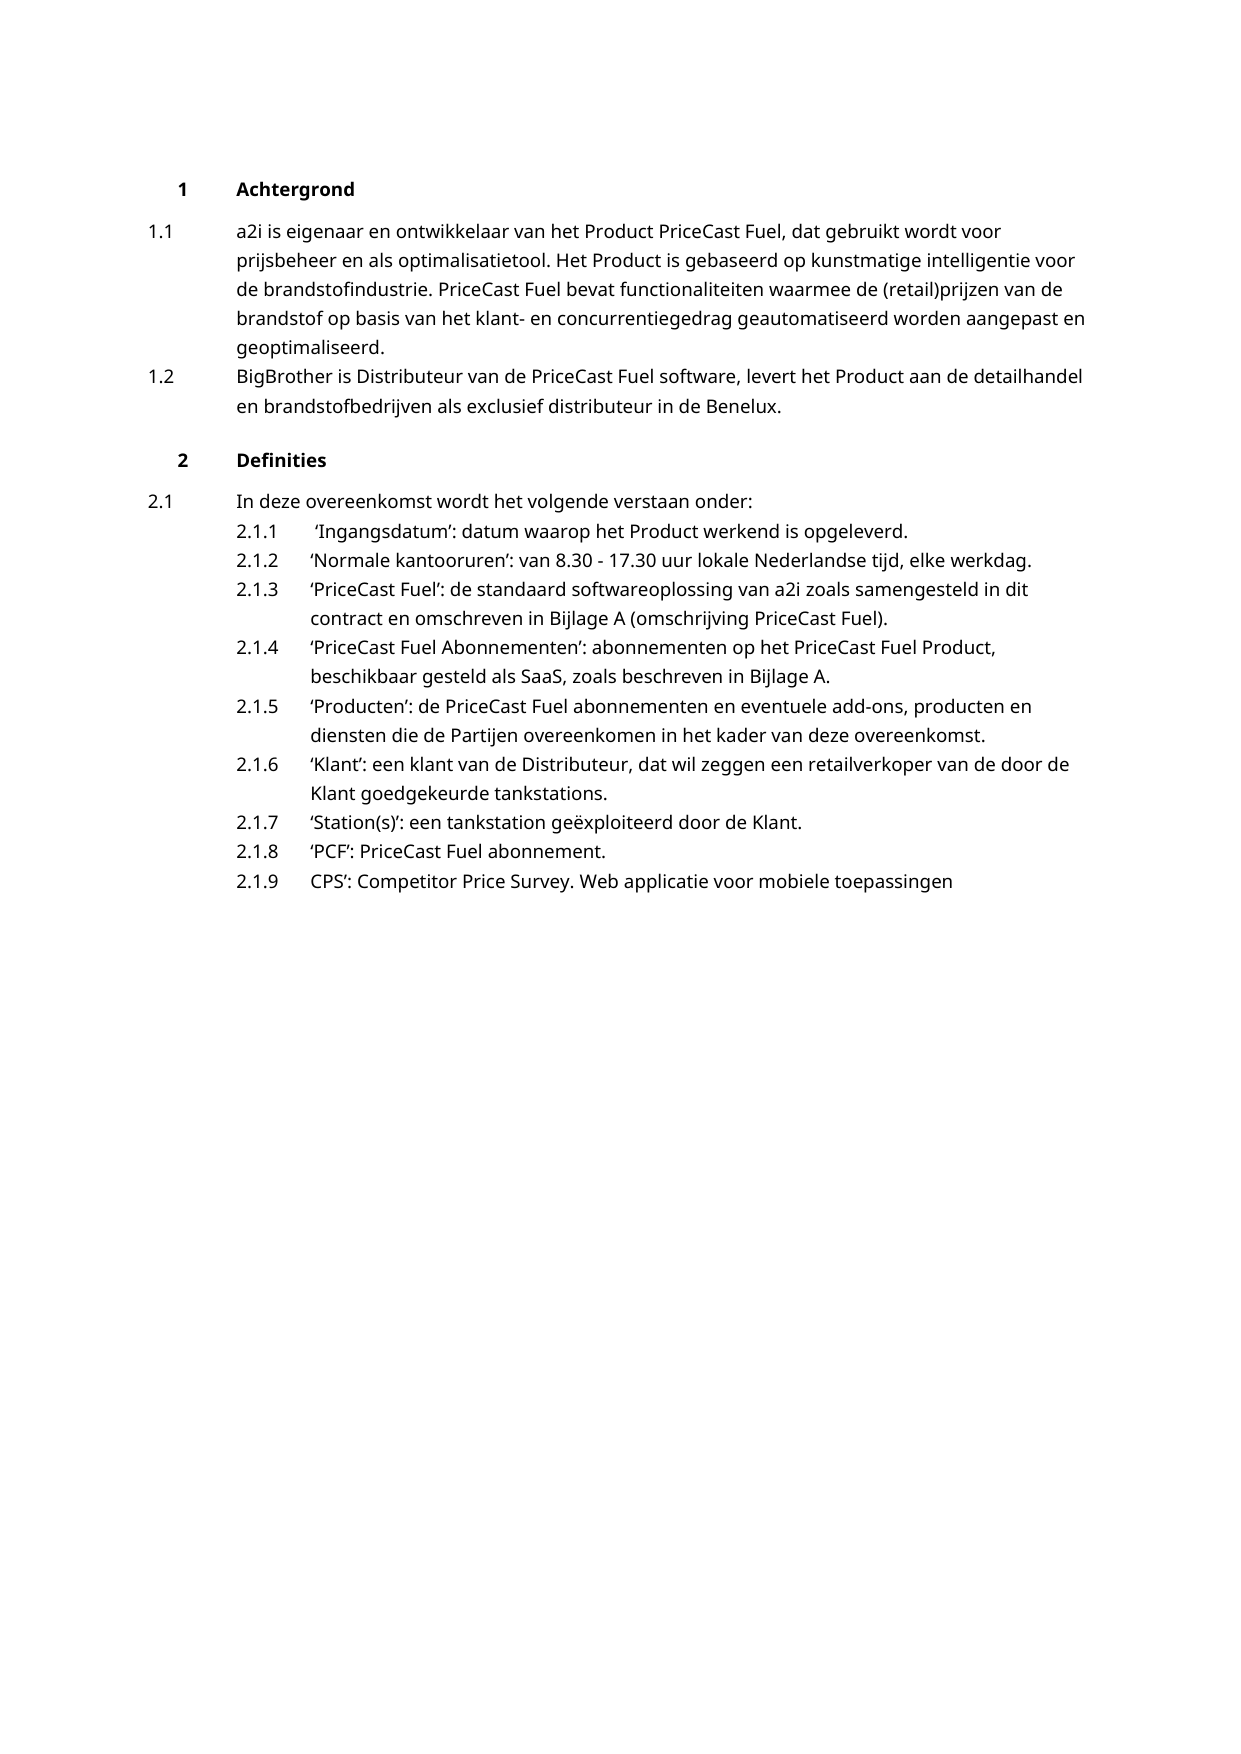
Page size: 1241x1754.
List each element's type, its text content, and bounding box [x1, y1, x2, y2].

list ‘Producten’: de PriceCast Fuel abonnementen en eventuele add-ons, producten en diensten die de Partijen overeenkomen in het kader van deze overeenkomst. [236, 689, 1093, 748]
list ‘Normale kantooruren’: van 8.30 - 17.30 uur lokale Nederlandse tijd, elke werkdag. [236, 543, 1093, 573]
list ‘PriceCast Fuel’: de standaard softwareoplossing van a2i zoals samengesteld in dit contract en omschreven in Bijlage A (omschrijving PriceCast Fuel). [236, 573, 1093, 631]
list BigBrother is Distributeur van de PriceCast Fuel software, levert het Product aan de detailhandel en brandstofbedrijven als exclusief distributeur in de Benelux. [148, 360, 1093, 418]
list ‘PriceCast Fuel Abonnementen’: abonnementen op het PriceCast Fuel Product, beschikbaar gesteld als SaaS, zoals beschreven in Bijlage A. [236, 631, 1093, 689]
list Definities [177, 443, 1093, 473]
list CPS’: Competitor Price Survey. Web applicatie voor mobiele toepassingen [236, 864, 1093, 893]
list ‘Klant’: een klant van de Distributeur, dat wil zeggen een retailverkoper van de door de Klant goedgekeurde tankstations. [236, 748, 1093, 806]
list ‘Ingangsdatum’: datum waarop het Product werkend is opgeleverd. [236, 514, 1093, 543]
list a2i is eigenaar en ontwikkelaar van het Product PriceCast Fuel, dat gebruikt wordt voor prijsbeheer en als optimalisatietool. Het Product is gebaseerd op kunstmatige intelligentie voor de brandstofindustrie. PriceCast Fuel bevat functionaliteiten waarmee de (retail)prijzen van de brandstof op basis van het klant- en concurrentiegedrag geautomatiseerd worden aangepast en geoptimaliseerd. [148, 214, 1093, 360]
list Achtergrond [177, 173, 1093, 202]
list ‘Station(s)’: een tankstation geëxploiteerd door de Klant. [236, 806, 1093, 835]
list ‘PCF’: PriceCast Fuel abonnement. [236, 835, 1093, 864]
list In deze overeenkomst wordt het volgende verstaan onder: [148, 485, 1093, 514]
